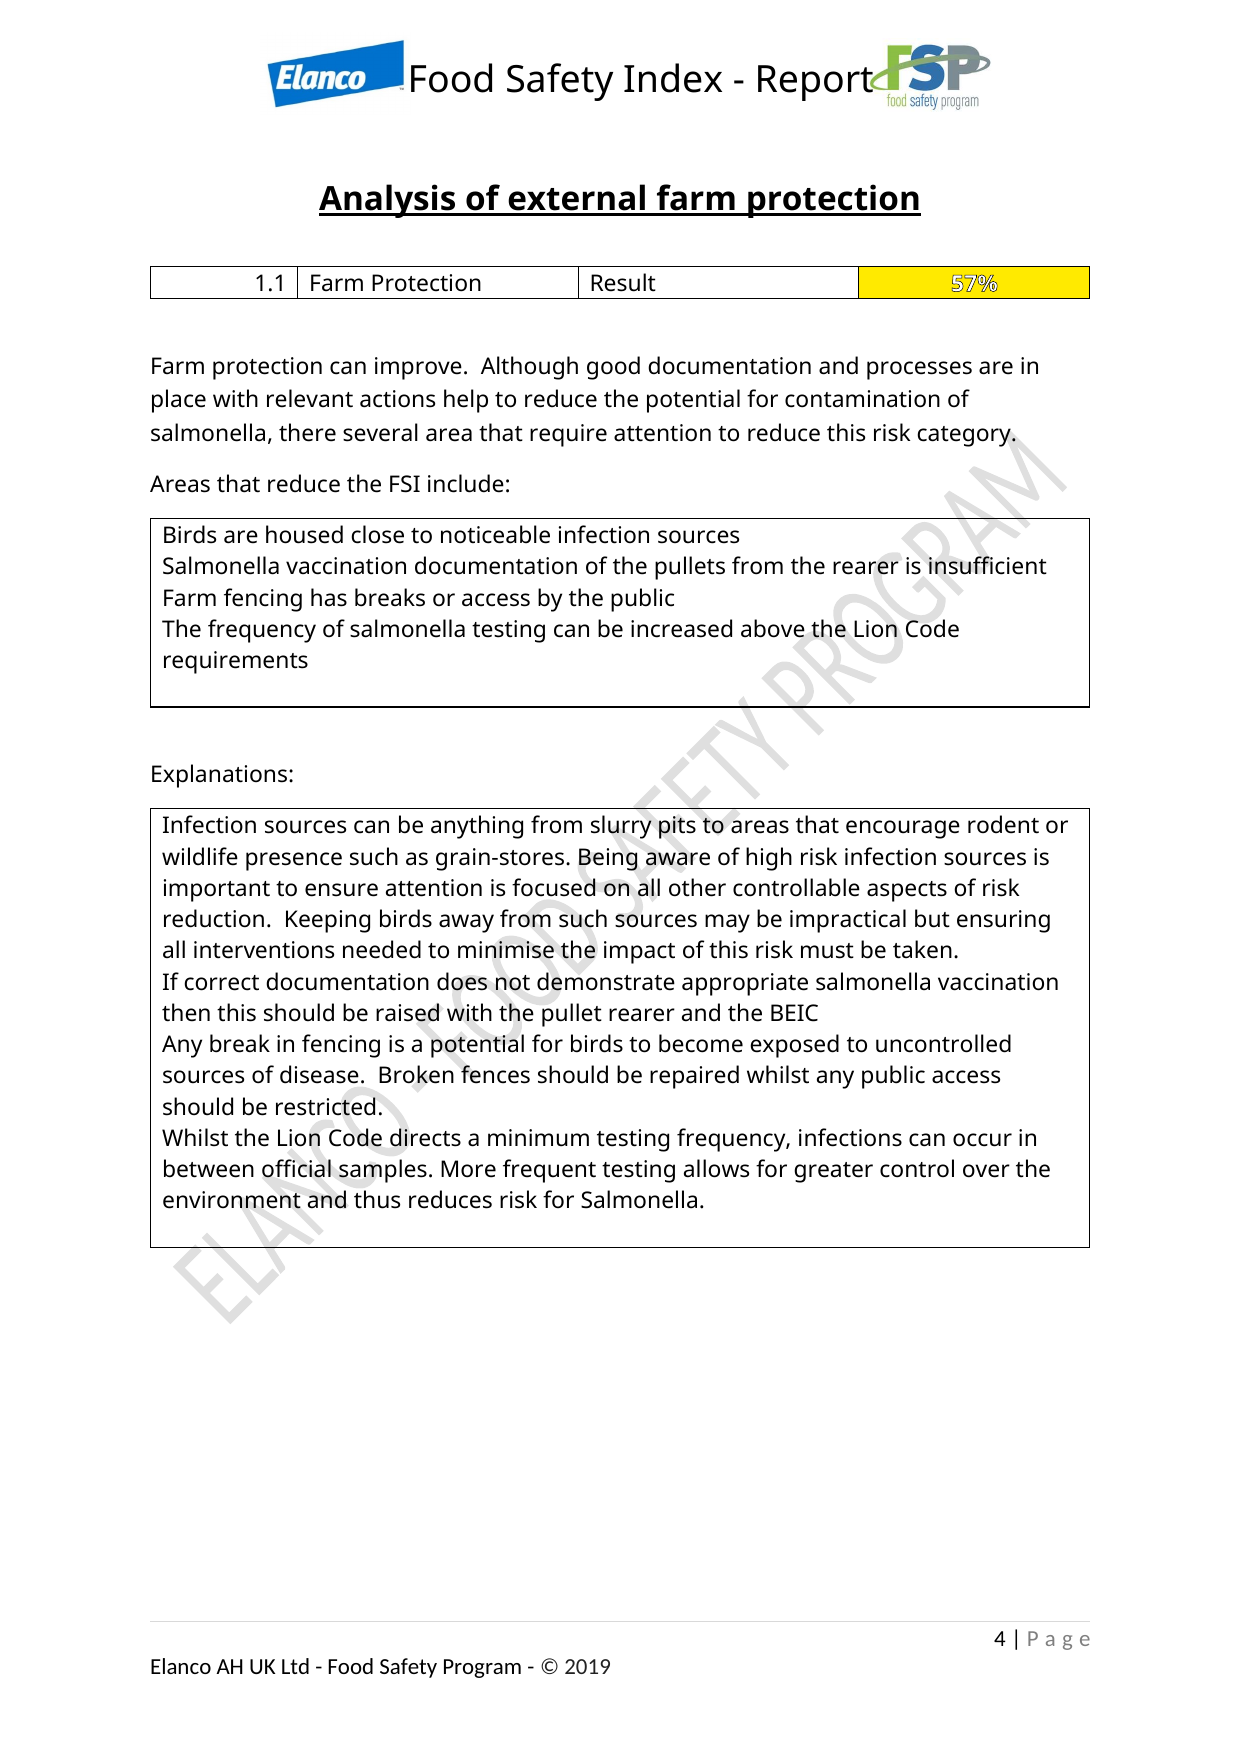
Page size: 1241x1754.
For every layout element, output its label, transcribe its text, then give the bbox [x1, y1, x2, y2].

text Explanations: [150, 758, 1090, 789]
picture [260, 32, 411, 115]
table_header Result [579, 267, 858, 298]
picture [866, 38, 992, 119]
table_header 57% [859, 267, 1089, 298]
table_header Farm Protection [298, 267, 578, 298]
text Farm protection can improve. Although good documentation and processes are in place with relevant actions help to reduce the potential for contamination of salmonella, there several area that require attention to reduce this risk category. [150, 349, 1090, 448]
subtitle Analysis of external farm protection [150, 175, 1090, 220]
table_header Infection sources can be anything from slurry pits to areas that encourage rodent or wildlife presence such as grain-stores. Being aware of high risk infection sources is important to ensure attention is focused on all other controllable aspects of risk reduction. Keeping birds away from such sources may be impractical but ensuring all interventions needed to minimise the impact of this risk must be taken. If correct documentation does not demonstrate appropriate salmonella vaccination then this should be raised with the pullet rearer and the BEIC Any break in fencing is a potential for birds to become exposed to uncontrolled sources of disease. Broken fences should be repaired whilst any public access should be restricted. Whilst the Lion Code directs a minimum testing frequency, infections can occur in between official samples. More frequent testing allows for greater control over the environment and thus reduces risk for Salmonella. [151, 809, 1089, 1247]
table_header Birds are housed close to noticeable infection sources Salmonella vaccination documentation of the pullets from the rearer is insufficient Farm fencing has breaks or access by the public The frequency of salmonella testing can be increased above the Lion Code requirements [151, 519, 1089, 706]
table_header 1.1 [151, 267, 297, 298]
text Areas that reduce the FSI include: [150, 467, 1090, 499]
